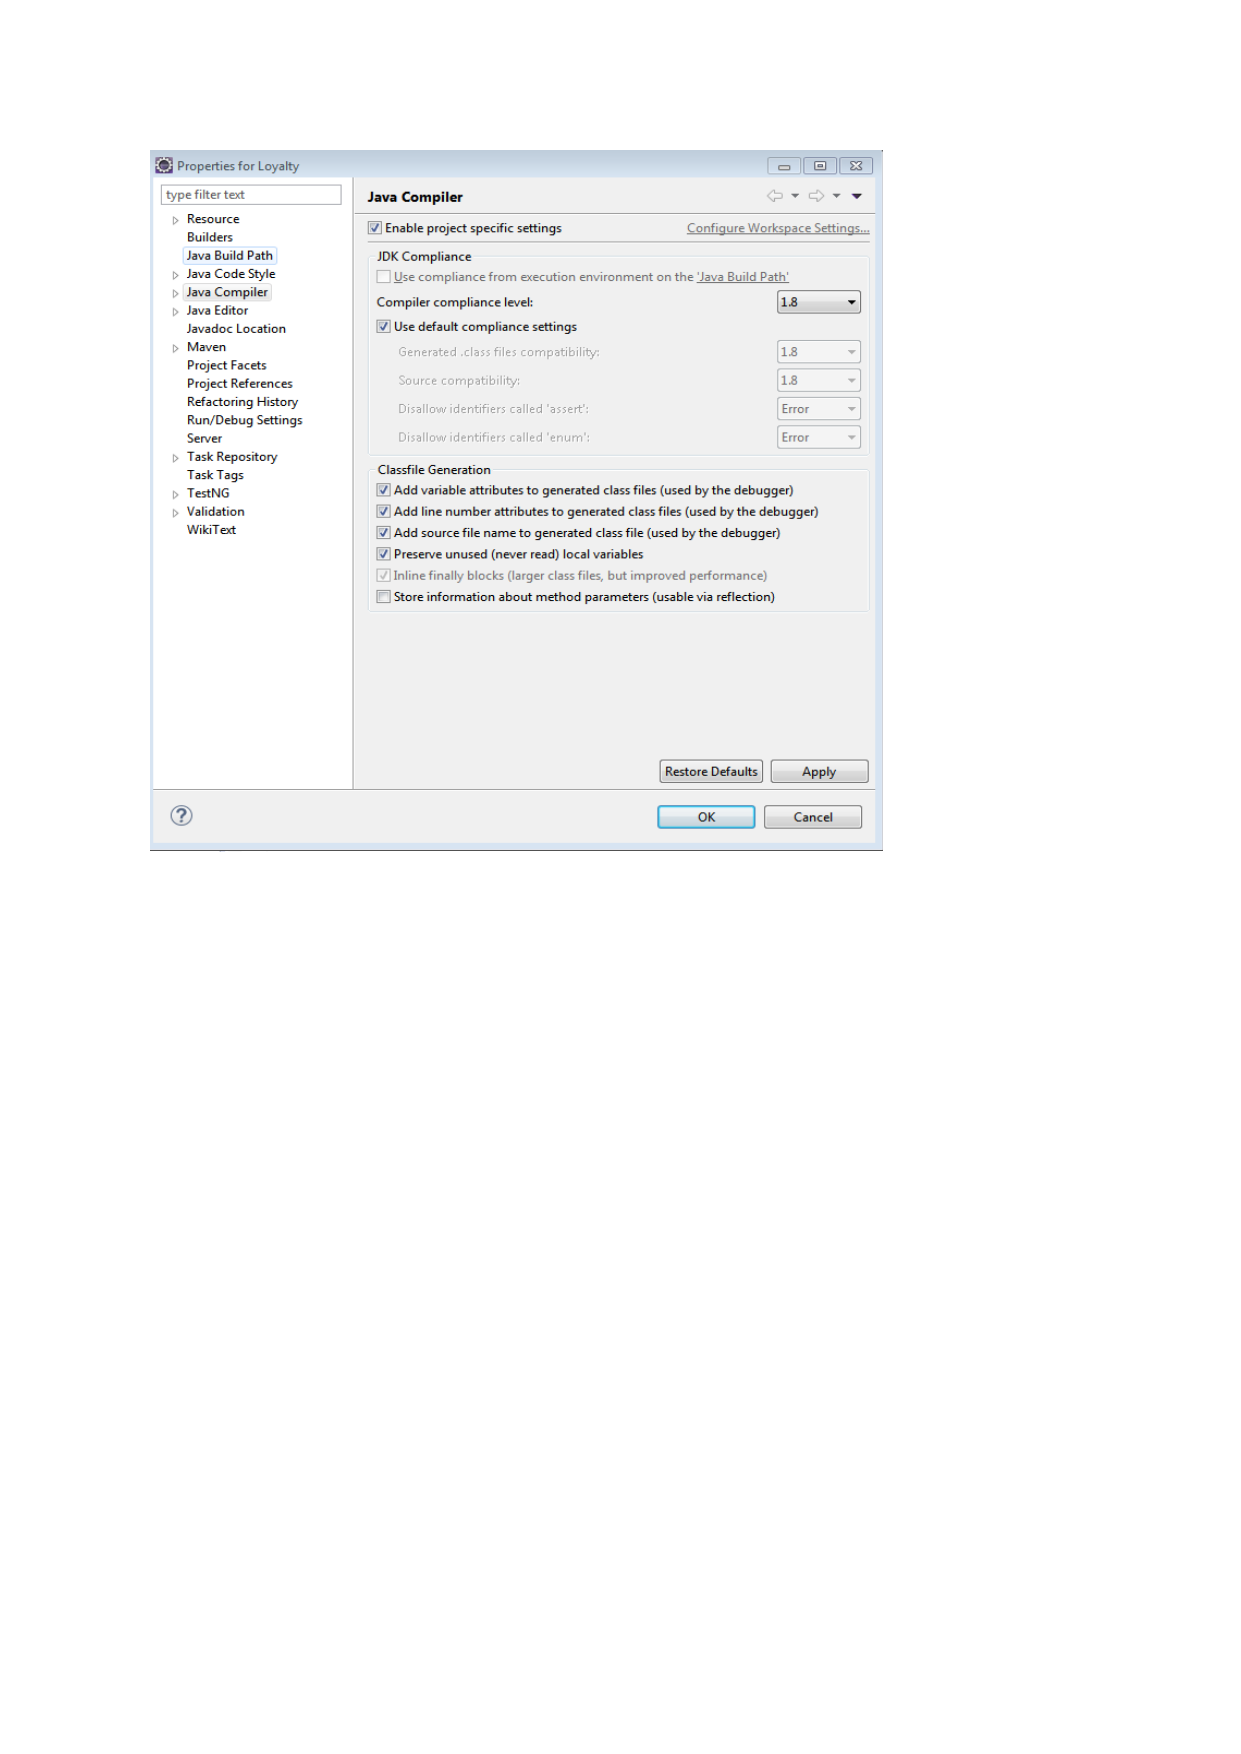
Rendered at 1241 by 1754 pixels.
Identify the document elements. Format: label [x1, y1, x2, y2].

picture [150, 150, 883, 852]
